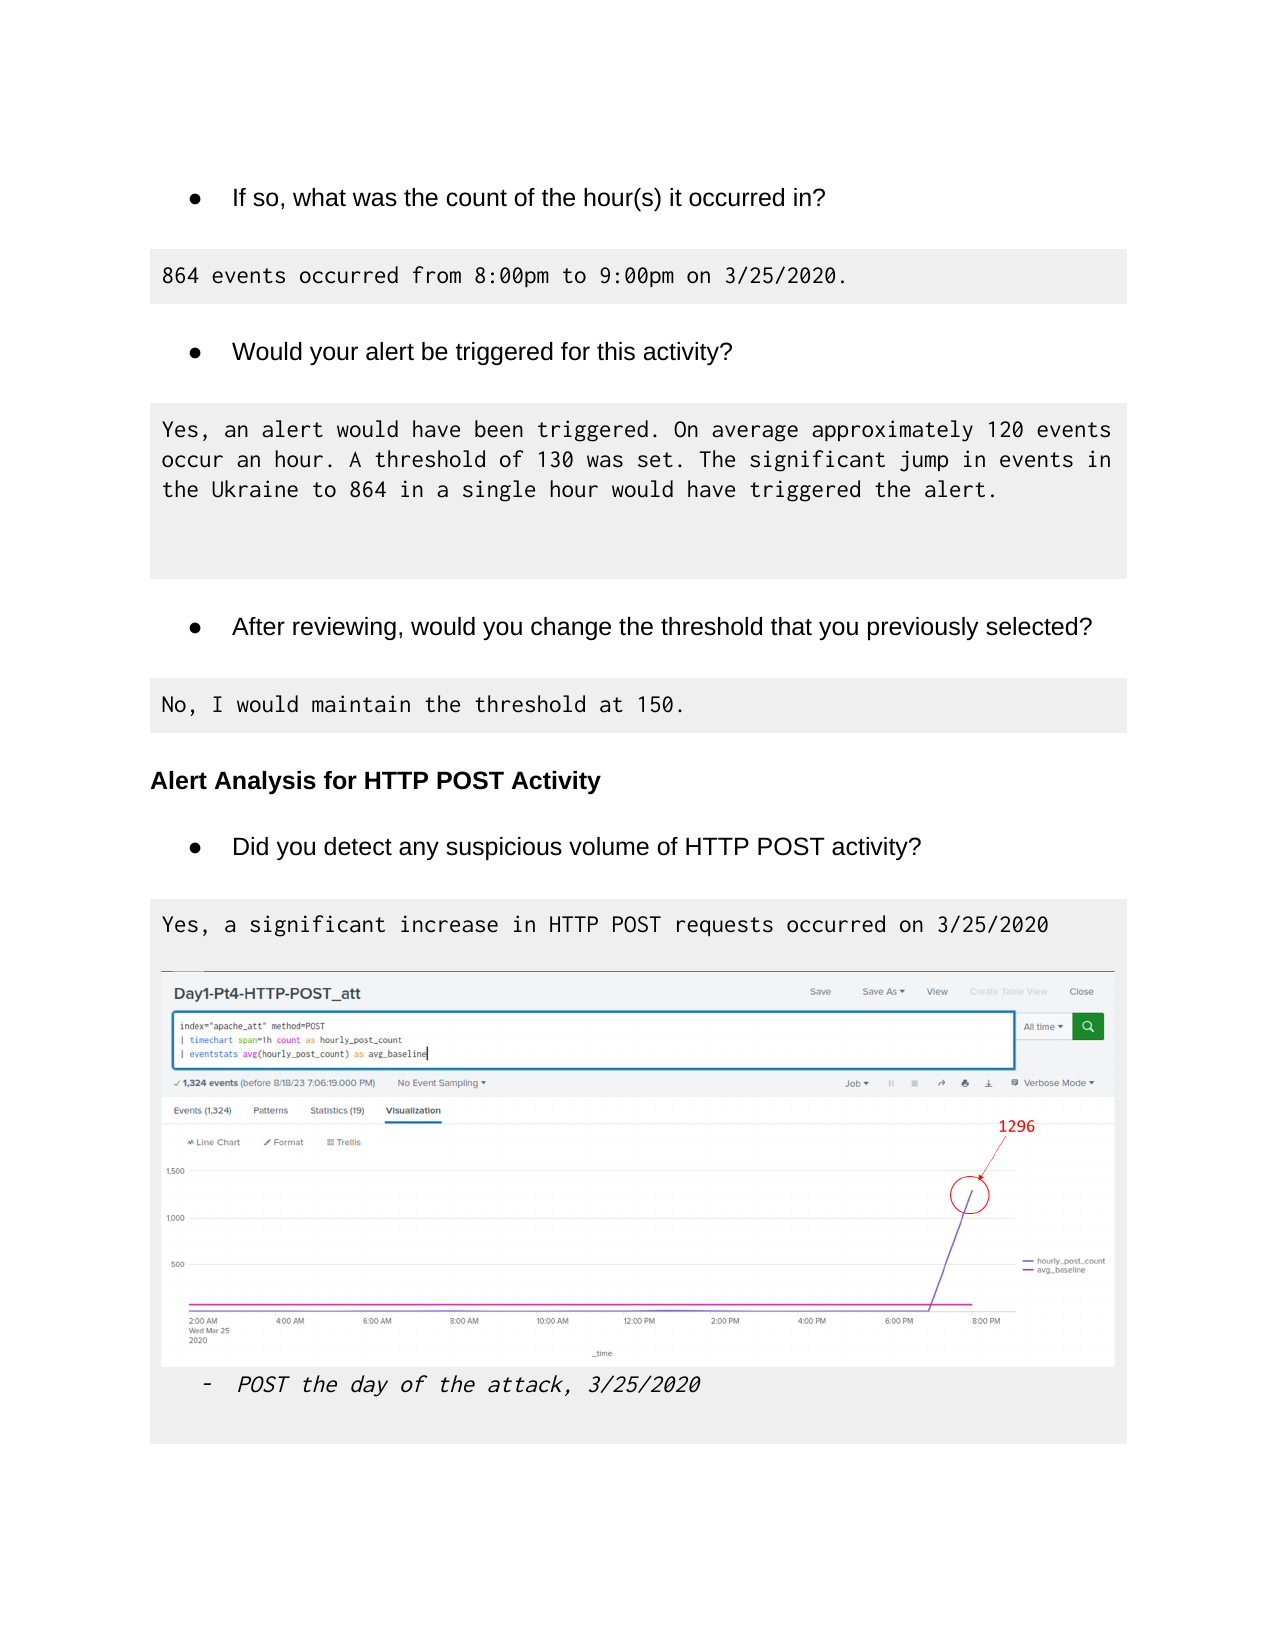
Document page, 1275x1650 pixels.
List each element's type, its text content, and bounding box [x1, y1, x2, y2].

picture [161, 971, 1115, 1367]
table_header No, I would maintain the threshold at 150. [152, 680, 1125, 731]
list If so, what was the count of the hour(s) it occurred in? [187, 183, 1125, 212]
table_header 864 events occurred from 8:00pm to 9:00pm on 3/25/2020. [152, 251, 1125, 302]
list Did you detect any suspicious volume of HTTP POST activity? [187, 832, 1125, 861]
list Would your alert be triggered for this activity? [187, 337, 1125, 366]
list After reviewing, would you change the threshold that you previously selected? [187, 612, 1125, 641]
table_header Yes, an alert would have been triggered. On average approximately 120 events occur an hour. A threshold of 130 was set. The significant jump in events in the Ukraine to 864 in a single hour would have triggered the alert. [152, 405, 1125, 577]
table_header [152, 901, 1125, 1442]
text Alert Analysis for HTTP POST Activity [150, 766, 1125, 795]
